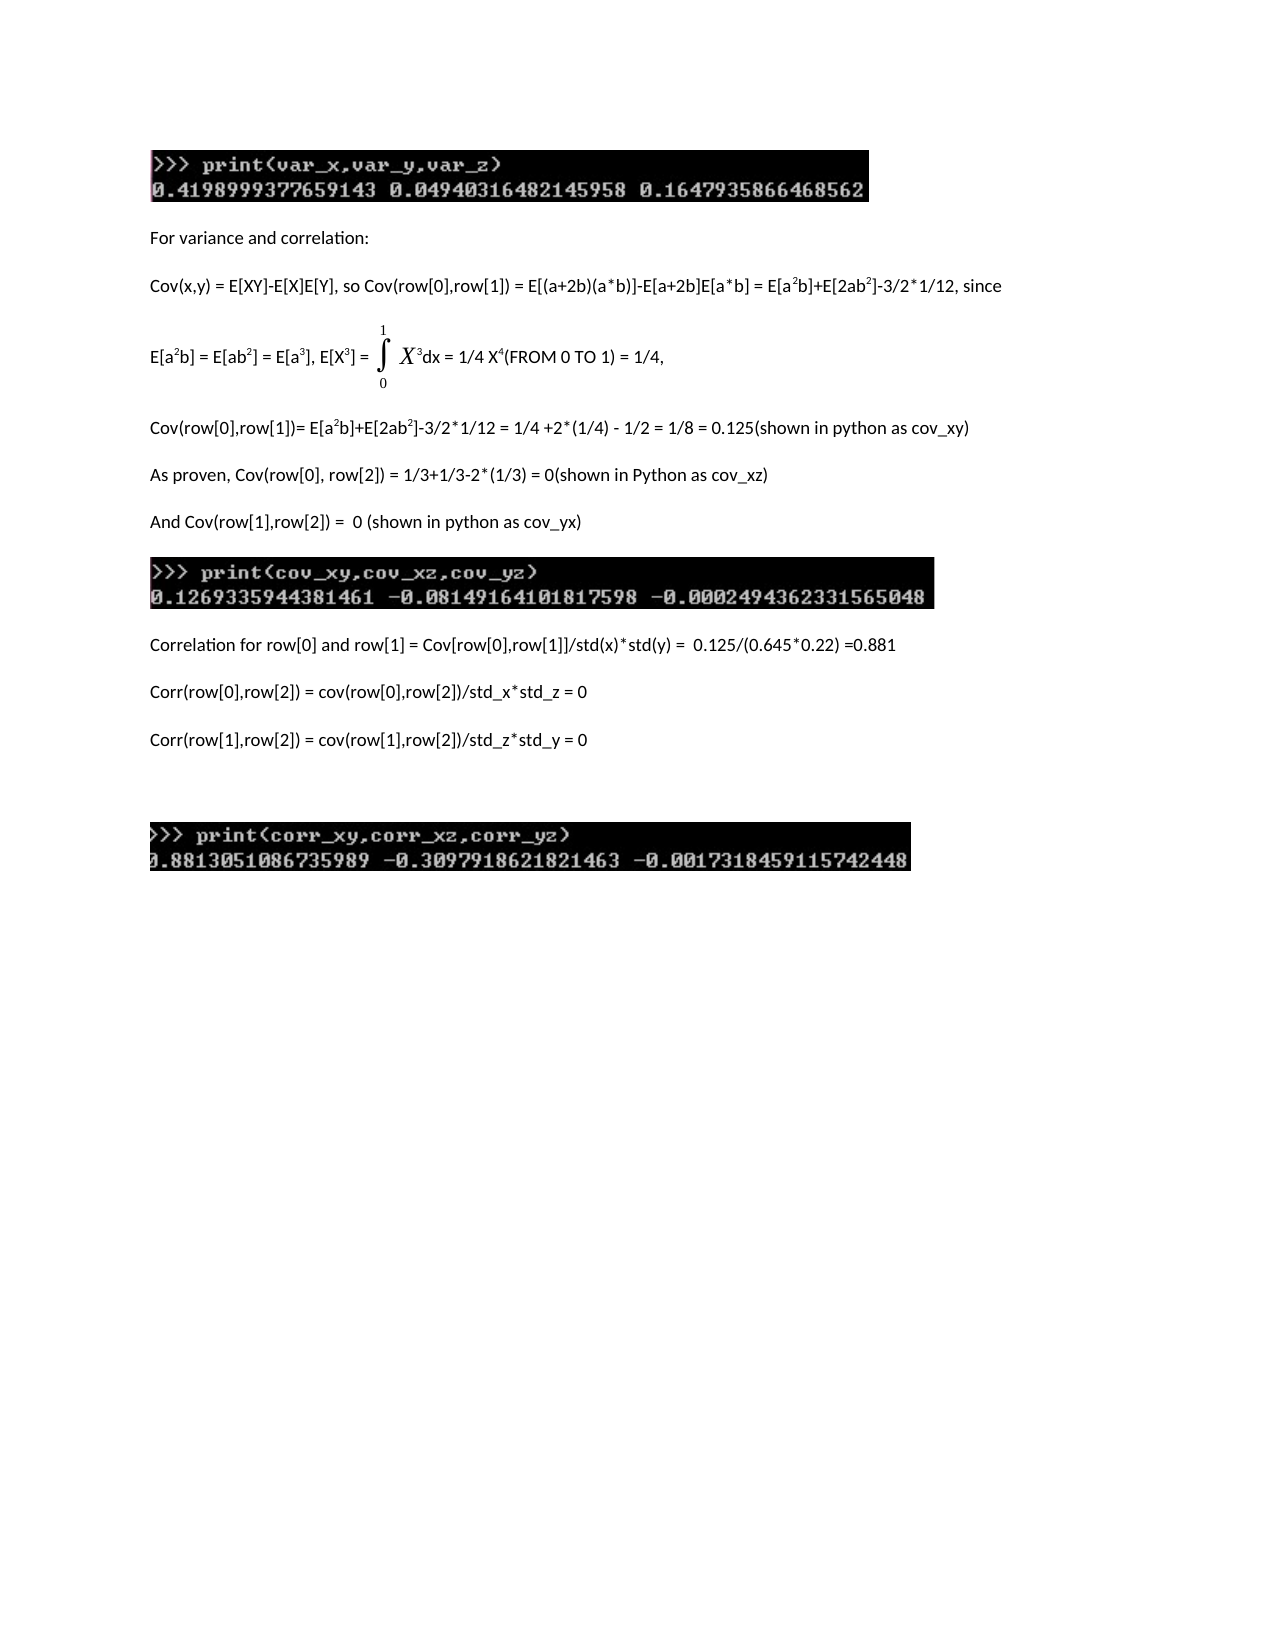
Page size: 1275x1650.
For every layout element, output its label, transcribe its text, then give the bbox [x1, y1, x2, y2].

picture [150, 822, 911, 871]
text As proven, Cov(row[0], row[2]) = 1/3+1/3-2*(1/3) = 0(shown in Python as cov_xz) [150, 463, 1125, 486]
text Corr(row[0],row[2]) = cov(row[0],row[2])/std_x*std_z = 0 [150, 681, 1125, 703]
text Cov(x,y) = E[XY]-E[X]E[Y], so Cov(row[0],row[1]) = E[(a+2b)(a*b)]-E[a+2b]E[a*b] = E[a2b]+E[2ab2]-3/2*1/12, since [150, 274, 1125, 297]
picture [150, 150, 869, 202]
text For variance and correlation: [150, 227, 1125, 249]
picture [150, 557, 935, 609]
text And Cov(row[1],row[2]) = 0 (shown in python as cov_yx) [150, 510, 1125, 533]
text Correlation for row[0] and row[1] = Cov[row[0],row[1]]/std(x)*std(y) = 0.125/(0.645*0.22) =0.881 [150, 633, 1125, 656]
text Cov(row[0],row[1])= E[a2b]+E[2ab2]-3/2*1/12 = 1/4 +2*(1/4) - 1/2 = 1/8 = 0.125(shown in python as cov_xy) [150, 416, 1125, 439]
text E[a2b] = E[ab2] = E[a3], E[X3] = 3dx = 1/4 X4(FROM 0 TO 1) = 1/4, [150, 321, 1125, 392]
text Corr(row[1],row[2]) = cov(row[1],row[2])/std_z*std_y = 0 [150, 728, 1125, 751]
